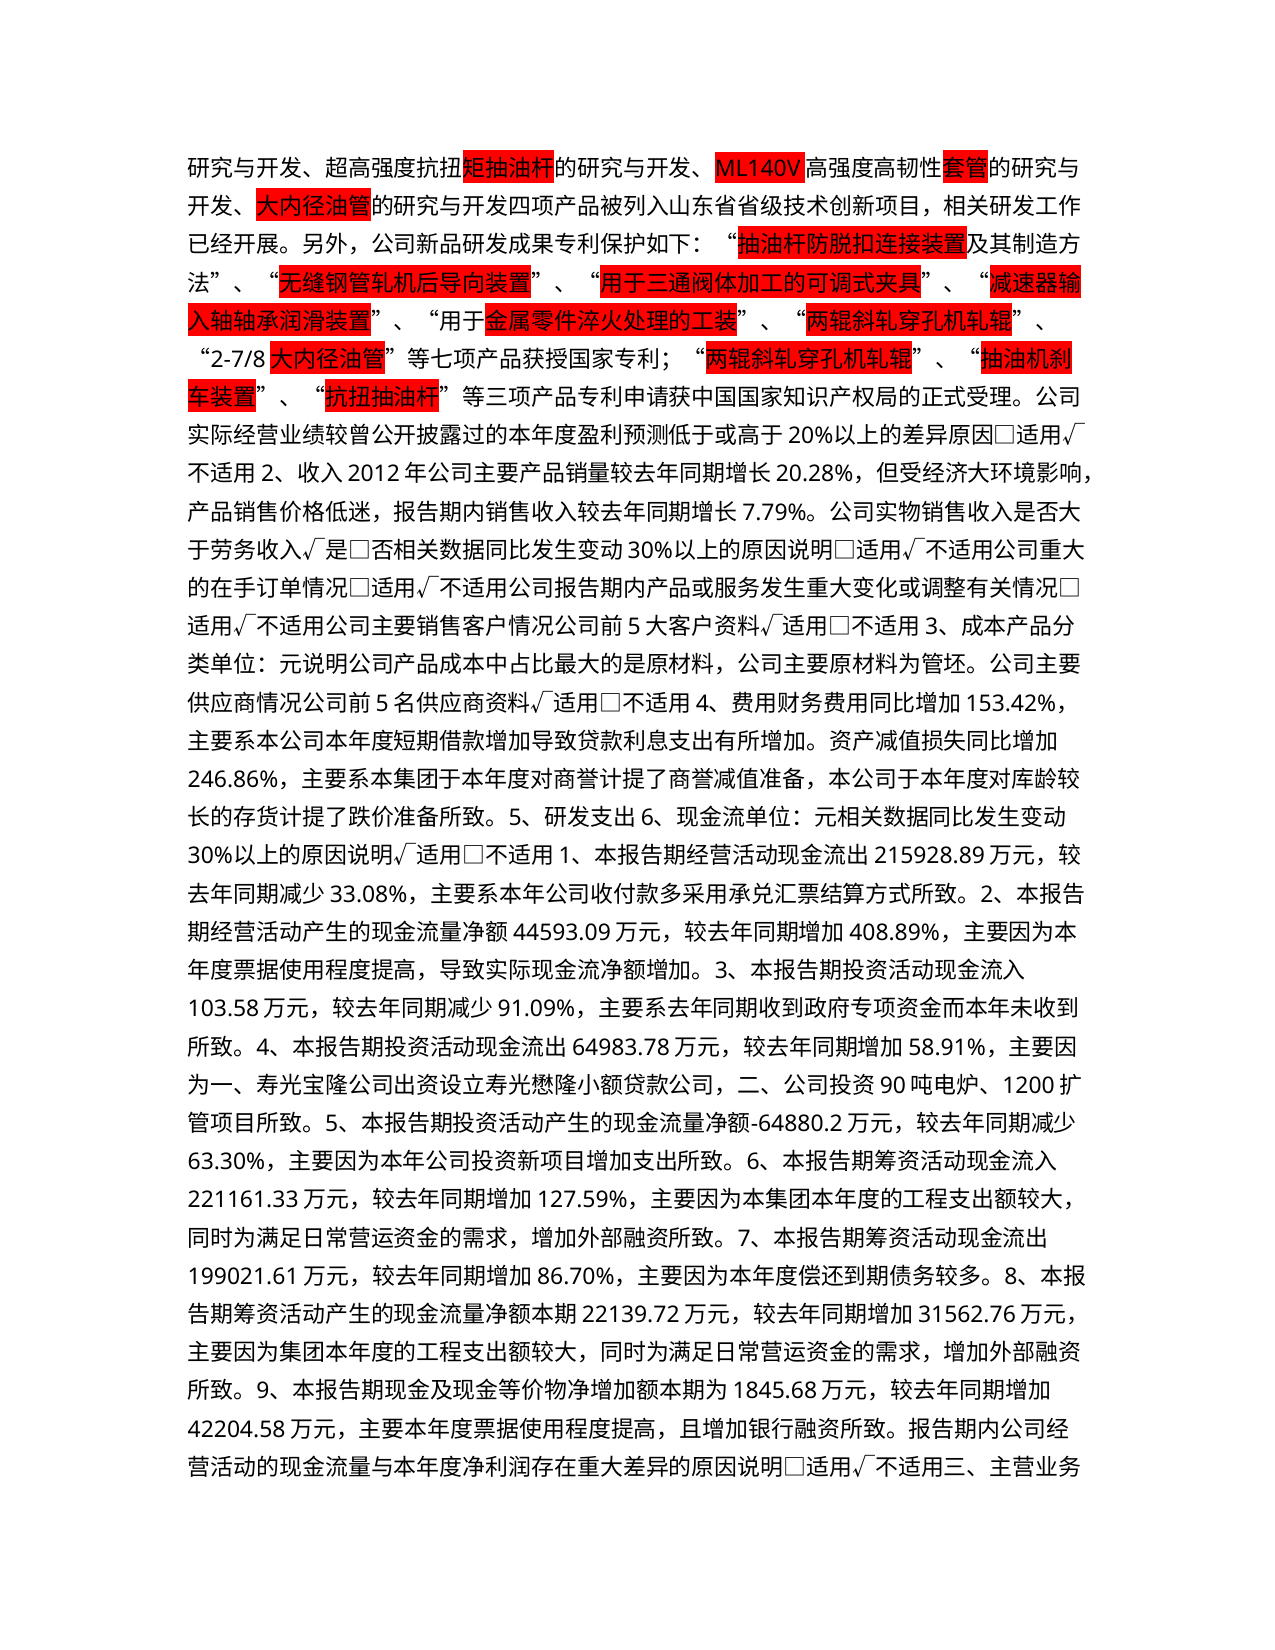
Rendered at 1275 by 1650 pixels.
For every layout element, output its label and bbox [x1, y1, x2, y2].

text [187, 150, 1087, 1482]
